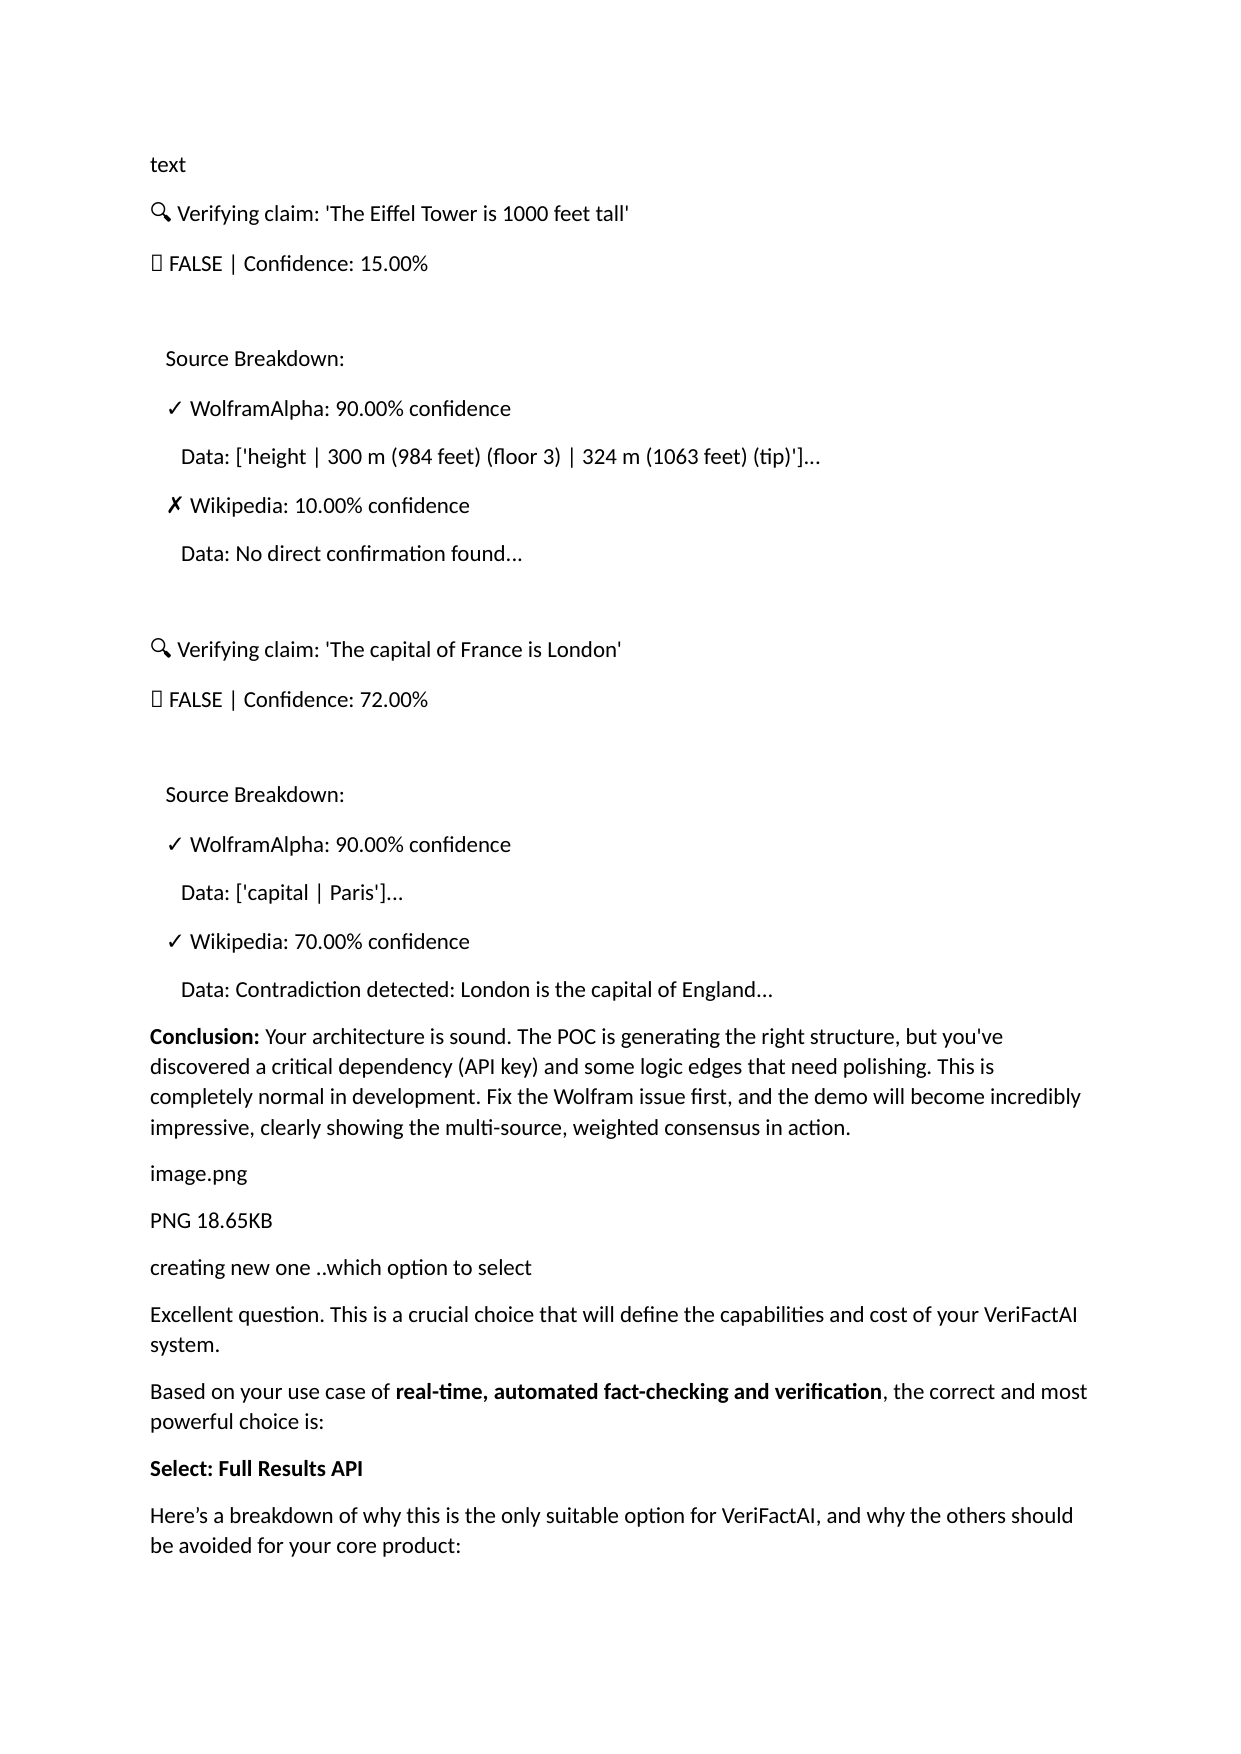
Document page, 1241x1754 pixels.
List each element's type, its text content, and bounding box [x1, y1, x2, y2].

text text [150, 150, 1090, 178]
text Based on your use case of real-time, automated fact-checking and verification, the correct and most powerful choice is: [150, 1377, 1090, 1436]
text ❌ FALSE | Confidence: 15.00% [150, 247, 1090, 278]
text ❌ FALSE | Confidence: 72.00% [150, 683, 1090, 714]
text ✓ Wikipedia: 70.00% confidence [150, 925, 1090, 956]
text PNG 18.65KB [150, 1206, 1090, 1234]
text creating new one ..which option to select [150, 1253, 1090, 1281]
text Data: ['height | 300 m (984 feet) (floor 3) | 324 m (1063 feet) (tip)']... [150, 442, 1090, 470]
text image.png [150, 1159, 1090, 1188]
text ✓ WolframAlpha: 90.00% confidence [150, 391, 1090, 423]
text ✓ WolframAlpha: 90.00% confidence [150, 827, 1090, 859]
text Source Breakdown: [150, 344, 1090, 373]
text Select: Full Results API [150, 1454, 1090, 1482]
text 🔍 Verifying claim: 'The Eiffel Tower is 1000 feet tall' [150, 197, 1090, 228]
text ✗ Wikipedia: 10.00% confidence [150, 489, 1090, 520]
text Excellent question. This is a crucial choice that will define the capabilities and cost of your VeriFactAI system. [150, 1300, 1090, 1358]
text Here’s a breakdown of why this is the only suitable option for VeriFactAI, and why the others should be avoided for your core product: [150, 1501, 1090, 1559]
text 🔍 Verifying claim: 'The capital of France is London' [150, 633, 1090, 664]
text Conclusion: Your architecture is sound. The POC is generating the right structure, but you've discovered a critical dependency (API key) and some logic edges that need polishing. This is completely normal in development. Fix the Wolfram issue first, and the demo will become incredibly impressive, clearly showing the multi-source, weighted consensus in action. [150, 1022, 1090, 1141]
text Data: Contradiction detected: London is the capital of England... [150, 975, 1090, 1003]
text Data: No direct confirmation found... [150, 539, 1090, 567]
text Source Breakdown: [150, 781, 1090, 809]
text Data: ['capital | Paris']... [150, 878, 1090, 906]
